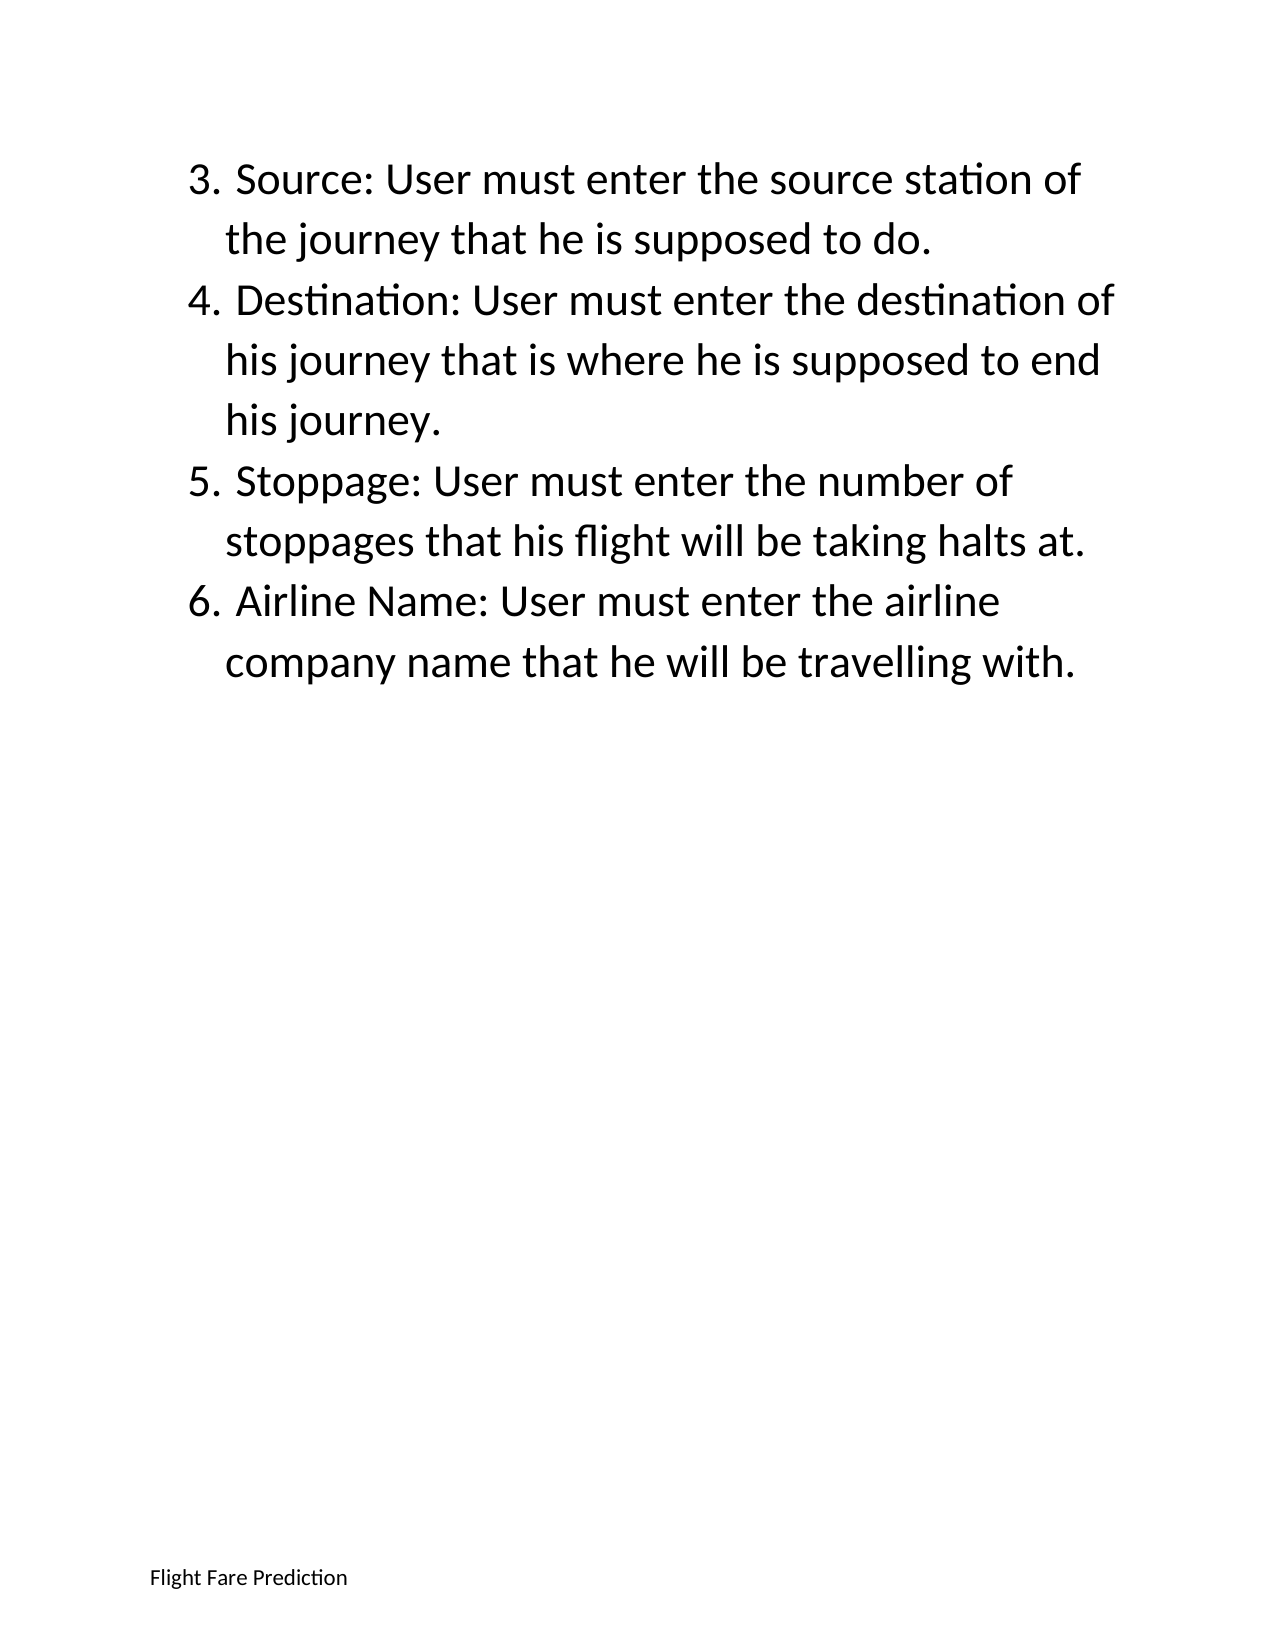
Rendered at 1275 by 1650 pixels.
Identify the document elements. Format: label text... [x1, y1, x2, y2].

list Airline Name: User must enter the airline company name that he will be travelling with. [187, 572, 1125, 688]
list Source: User must enter the source station of the journey that he is supposed to do. [187, 150, 1125, 266]
list Destination: User must enter the destination of his journey that is where he is supposed to end his journey. [187, 271, 1125, 447]
list Stoppage: User must enter the number of stoppages that his flight will be taking halts at. [187, 452, 1125, 568]
